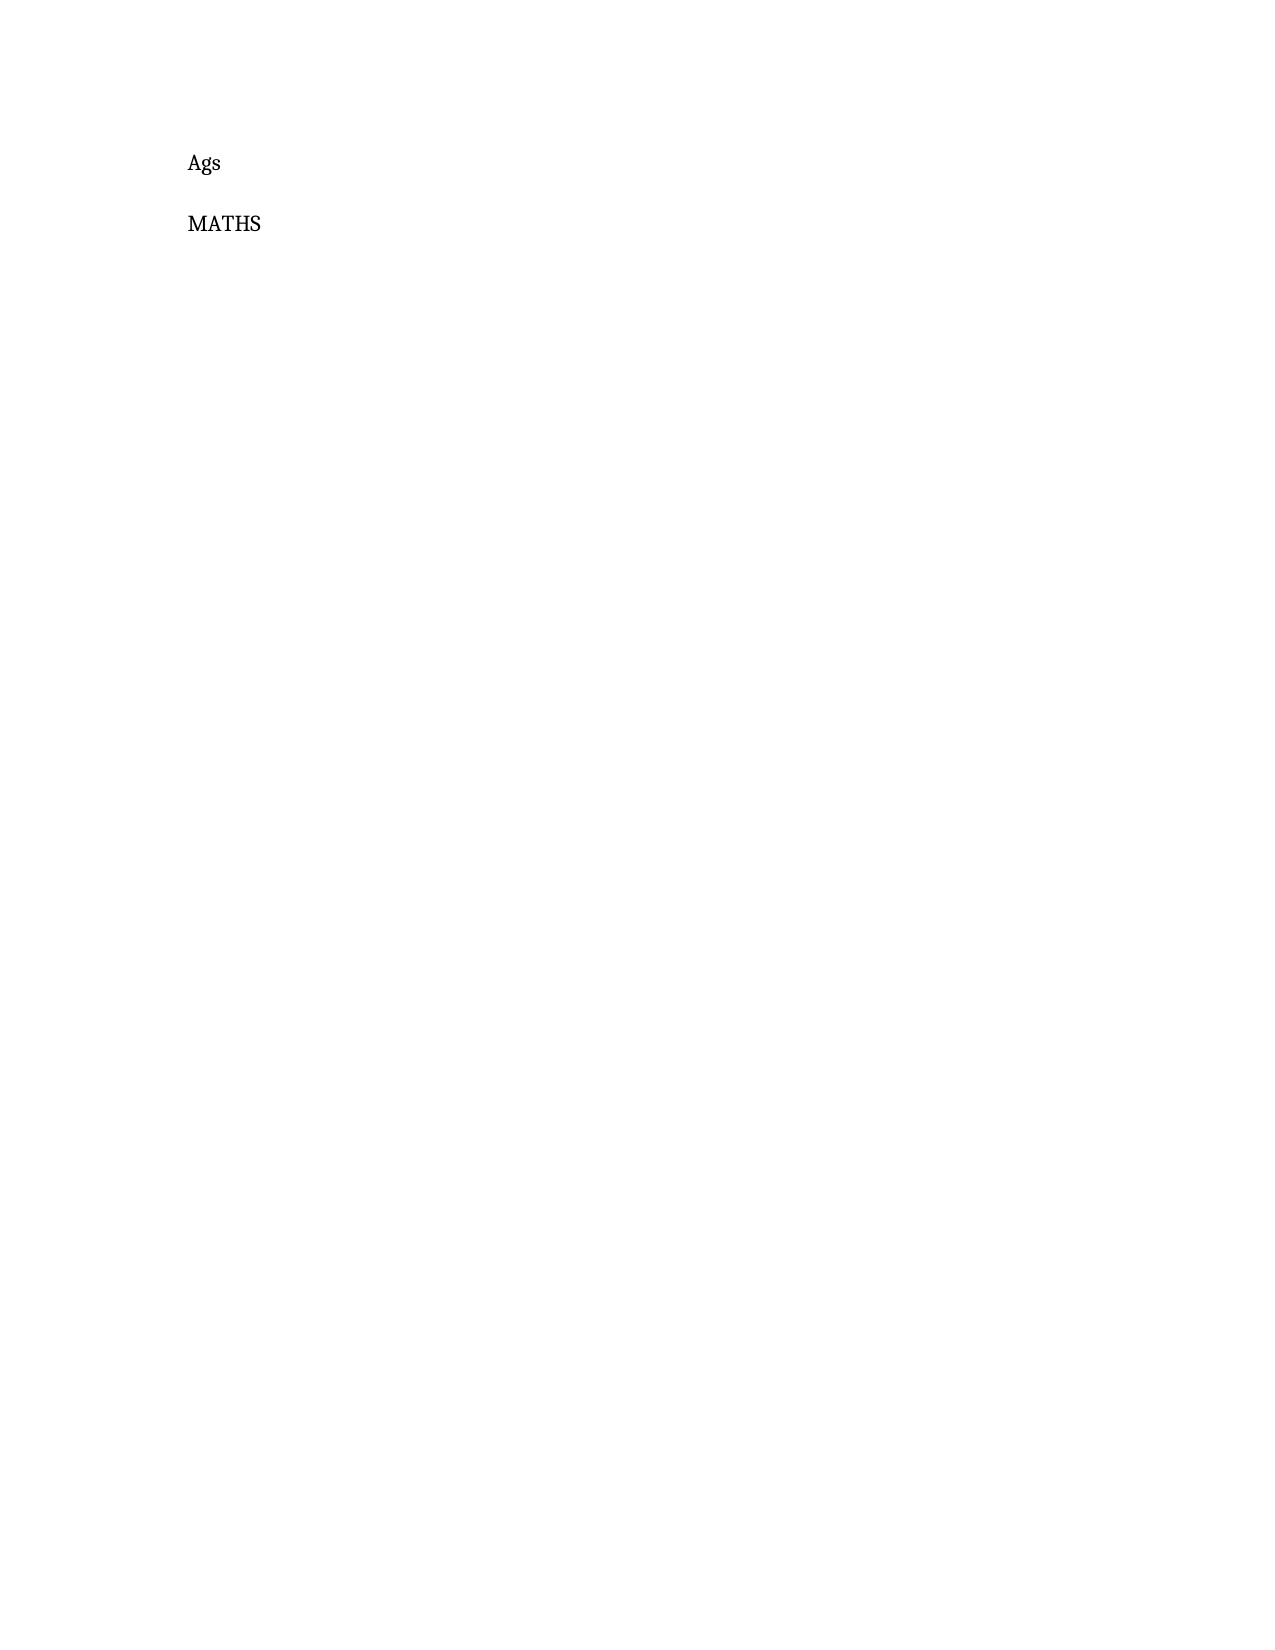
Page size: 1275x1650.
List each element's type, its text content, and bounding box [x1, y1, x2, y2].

text Ags MATHS [187, 150, 1087, 267]
